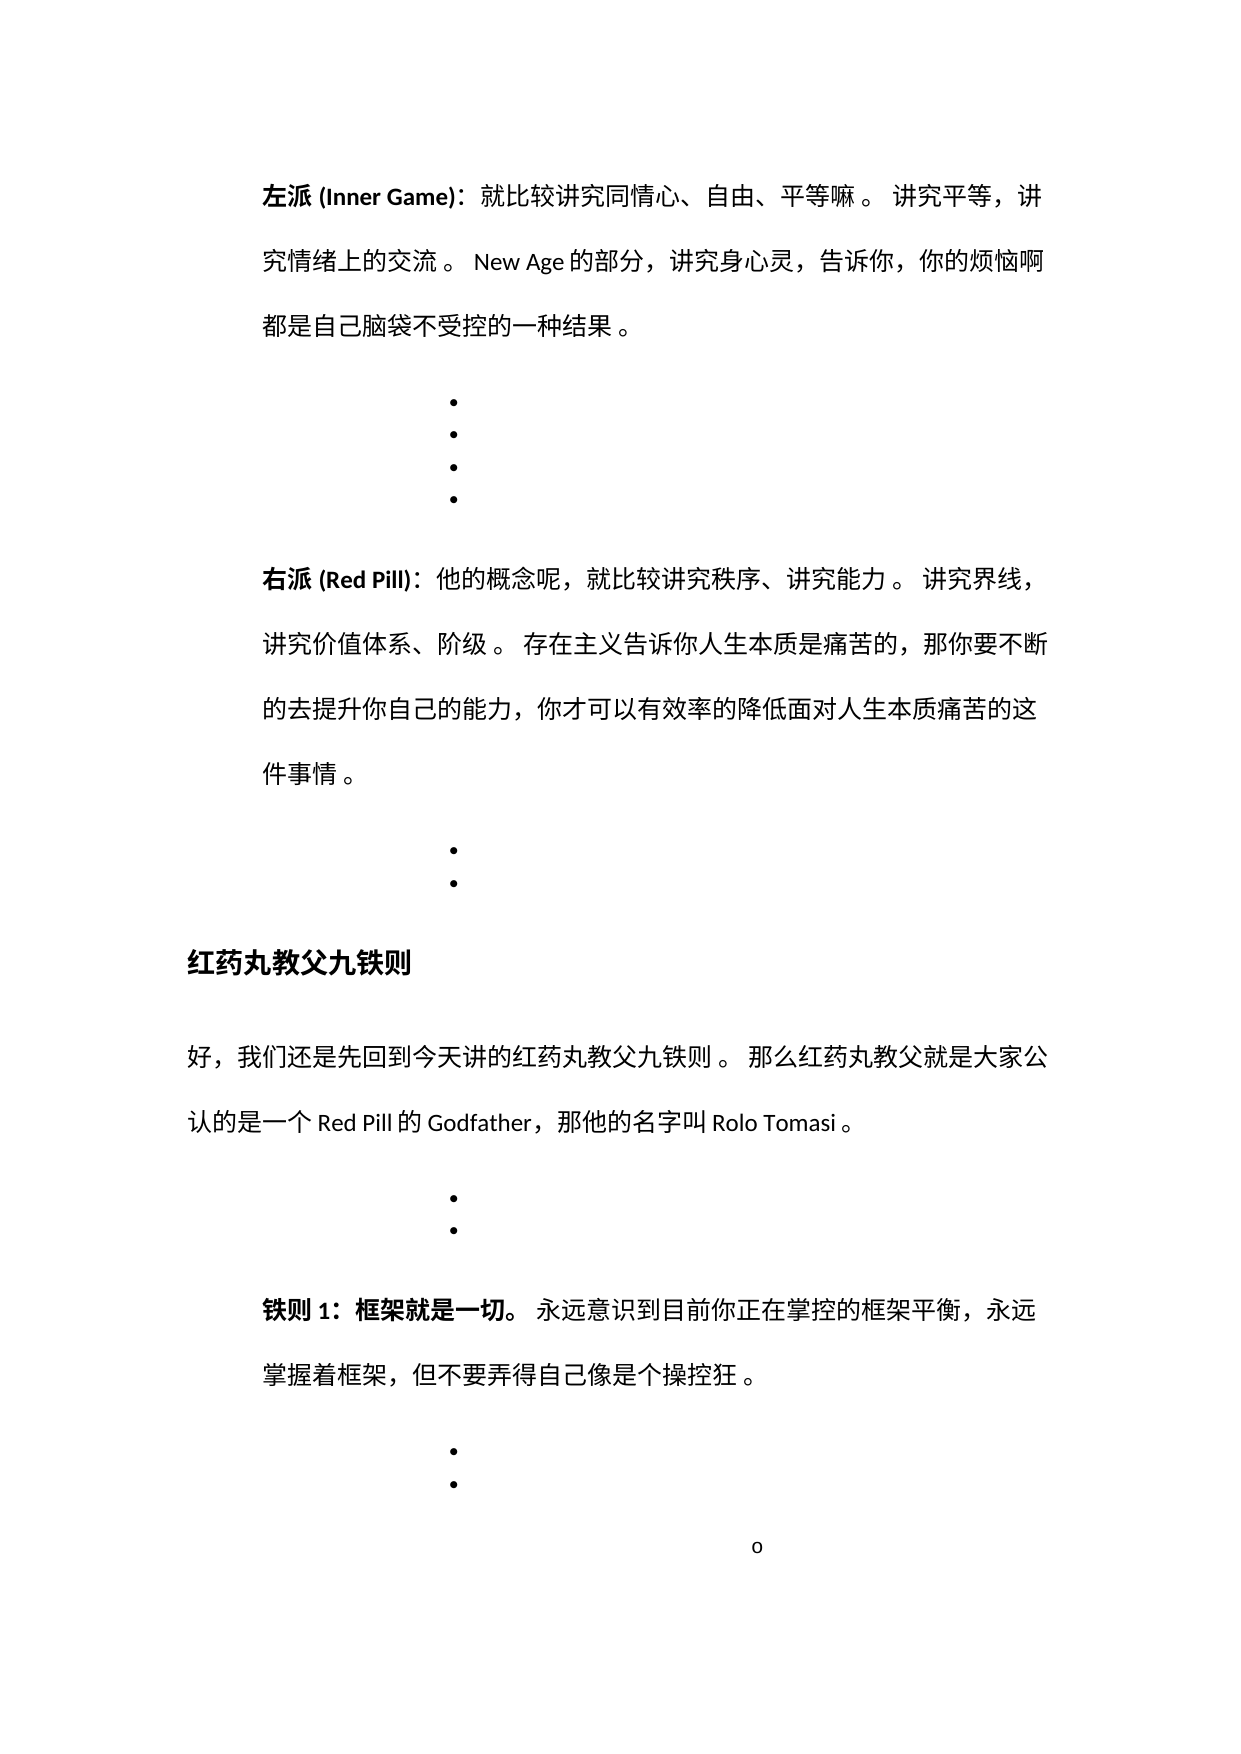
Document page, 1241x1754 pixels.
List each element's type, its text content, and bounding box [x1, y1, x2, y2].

text 右派 (Red Pill)：他的概念呢，就比较讲究秩序、讲究能力 。 讲究界线，讲究价值体系、阶级 。 存在主义告诉你人生本质是痛苦的，那你要不断的去提升你自己的能力，你才可以有效率的降低面对人生本质痛苦的这件事情 。 [262, 545, 1053, 805]
text 铁则1：框架就是一切。 永远意识到目前你正在掌控的框架平衡，永远掌握着框架，但不要弄得自己像是个操控狂 。 [262, 1276, 1053, 1406]
text 左派 (Inner Game)：就比较讲究同情心、自由、平等嘛 。 讲究平等，讲究情绪上的交流 。 New Age的部分，讲究身心灵，告诉你，你的烦恼啊都是自己脑袋不受控的一种结果 。 [262, 162, 1053, 357]
text 好，我们还是先回到今天讲的红药丸教父九铁则 。 那么红药丸教父就是大家公认的是一个Red Pill的Godfather，那他的名字叫Rolo Tomasi 。 [187, 1023, 1053, 1153]
subtitle 红药丸教父九铁则 [187, 929, 1053, 994]
